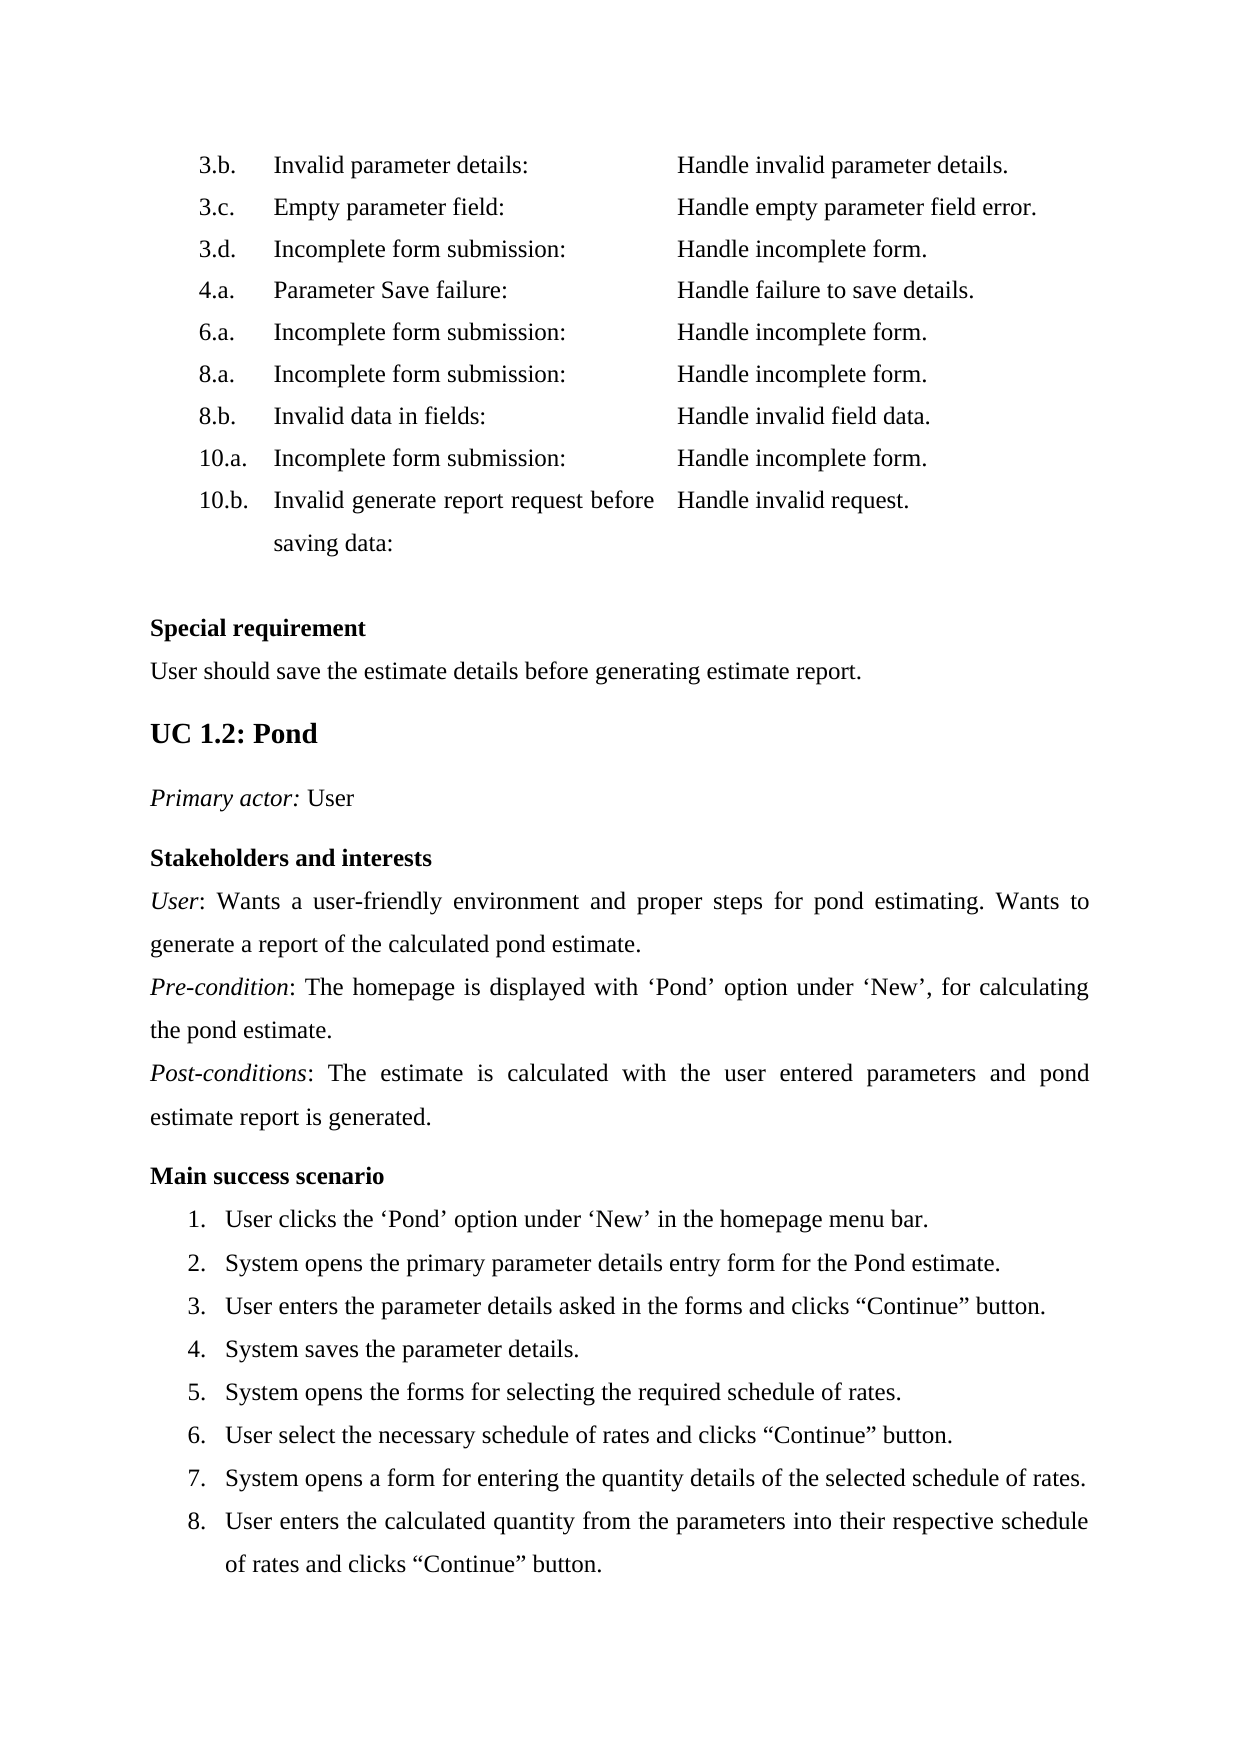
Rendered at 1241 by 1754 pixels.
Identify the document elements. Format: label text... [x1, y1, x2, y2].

table_cell Handle incomplete form. [666, 359, 1087, 401]
text Pre-condition: The homepage is displayed with ‘Pond’ option under ‘New’, for calculating the pond estimate. [150, 972, 1090, 1044]
table_cell Handle invalid parameter details. [666, 150, 1087, 192]
table_cell 8.b. [188, 401, 262, 443]
table_cell Empty parameter field: [262, 192, 666, 234]
list User enters the calculated quantity from the parameters into their respective schedule of rates and clicks “Continue” button. [187, 1506, 1090, 1578]
list System saves the parameter details. [187, 1334, 1090, 1363]
table_cell Invalid parameter details: [262, 150, 666, 192]
text Stakeholders and interests [150, 843, 1090, 872]
table_cell Incomplete form submission: [262, 443, 666, 485]
table_cell 8.a. [188, 359, 262, 401]
text Primary actor: User [150, 783, 1090, 812]
list User select the necessary schedule of rates and clicks “Continue” button. [187, 1420, 1090, 1449]
list User clicks the ‘Pond’ option under ‘New’ in the homepage menu bar. [187, 1204, 1090, 1233]
table_cell 3.c. [188, 192, 262, 234]
text User should save the estimate details before generating estimate report. [150, 656, 1090, 685]
table_cell Handle incomplete form. [666, 234, 1087, 276]
table_cell Incomplete form submission: [262, 359, 666, 401]
table_cell 3.d. [188, 234, 262, 276]
table_cell Invalid generate report request before saving data: [262, 485, 666, 570]
table_cell 4.a. [188, 276, 262, 317]
table_cell Handle incomplete form. [666, 443, 1087, 485]
text UC 1.2: Pond [150, 716, 1090, 749]
table_cell Incomplete form submission: [262, 318, 666, 359]
list System opens a form for entering the quantity details of the selected schedule of rates. [187, 1463, 1090, 1492]
list System opens the primary parameter details entry form for the Pond estimate. [187, 1248, 1090, 1276]
table_cell Handle empty parameter field error. [666, 192, 1087, 234]
table_cell 10.b. [188, 485, 262, 570]
table_cell Handle invalid request. [666, 485, 1087, 570]
table_cell Handle invalid field data. [666, 401, 1087, 443]
text Special requirement [150, 613, 1090, 642]
table_cell 3.b. [188, 150, 262, 192]
table_cell 10.a. [188, 443, 262, 485]
table_cell Handle incomplete form. [666, 318, 1087, 359]
table_cell 6.a. [188, 318, 262, 359]
list User enters the parameter details asked in the forms and clicks “Continue” button. [187, 1291, 1090, 1319]
text Main success scenario [150, 1161, 1090, 1190]
table_cell Incomplete form submission: [262, 234, 666, 276]
text Post-conditions: The estimate is calculated with the user entered parameters and pond estimate report is generated. [150, 1058, 1090, 1130]
text User: Wants a user-friendly environment and proper steps for pond estimating. Wants to generate a report of the calculated pond estimate. [150, 886, 1090, 958]
table_cell Handle failure to save details. [666, 276, 1087, 317]
list System opens the forms for selecting the required schedule of rates. [187, 1377, 1090, 1406]
table_cell Invalid data in fields: [262, 401, 666, 443]
table_cell Parameter Save failure: [262, 276, 666, 317]
